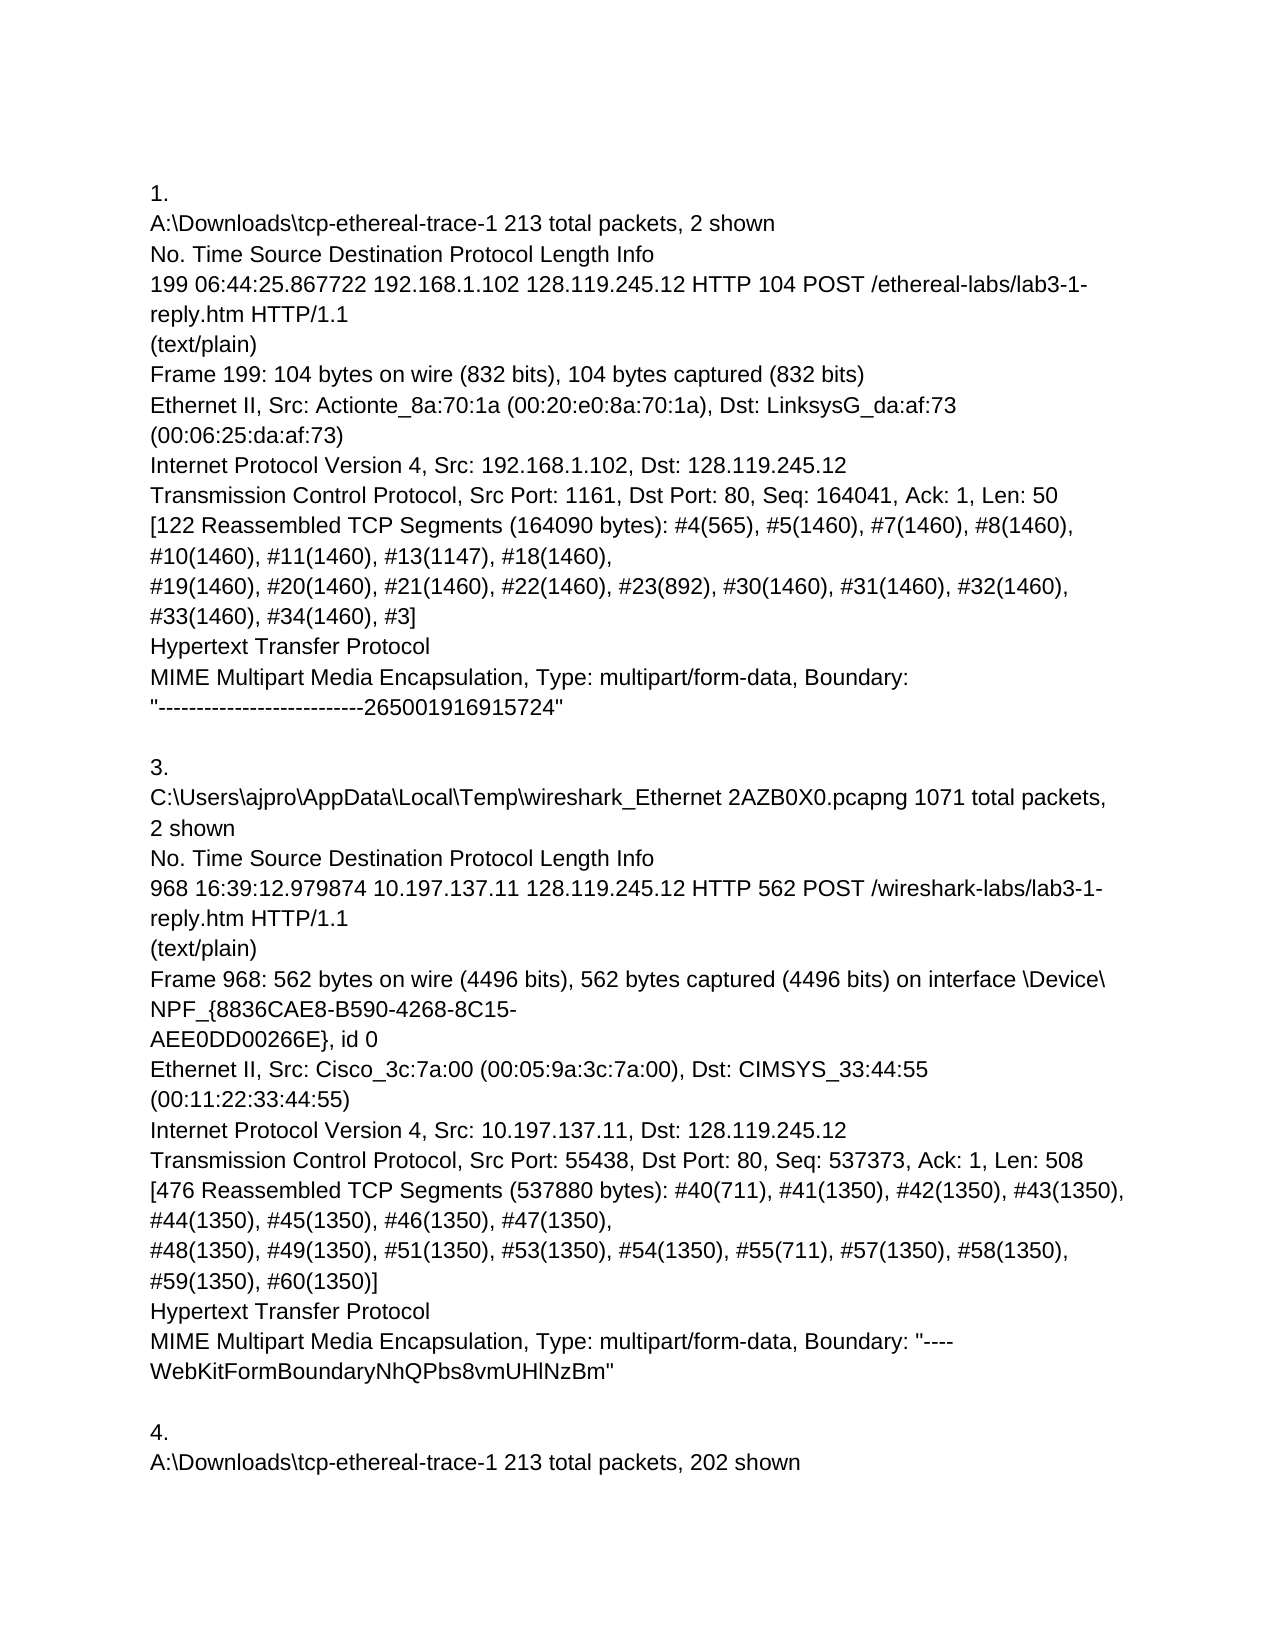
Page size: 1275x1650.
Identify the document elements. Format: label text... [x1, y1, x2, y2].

text Transmission Control Protocol, Src Port: 55438, Dst Port: 80, Seq: 537373, Ack: 1, Len: 508 [150, 1147, 1125, 1173]
text MIME Multipart Media Encapsulation, Type: multipart/form-data, Boundary: "---------------------------265001916915724" [150, 663, 1125, 720]
text [476 Reassembled TCP Segments (537880 bytes): #40(711), #41(1350), #42(1350), #43(1350), #44(1350), #45(1350), #46(1350), #47(1350), [150, 1177, 1125, 1234]
text 4. [150, 1419, 1125, 1445]
text (text/plain) [150, 935, 1125, 962]
text Ethernet II, Src: Actionte_8a:70:1a (00:20:e0:8a:70:1a), Dst: LinksysG_da:af:73 (00:06:25:da:af:73) [150, 392, 1125, 448]
text #48(1350), #49(1350), #51(1350), #53(1350), #54(1350), #55(711), #57(1350), #58(1350), #59(1350), #60(1350)] [150, 1237, 1125, 1294]
text 199 06:44:25.867722 192.168.1.102 128.119.245.12 HTTP 104 POST /ethereal-labs/lab3-1-reply.htm HTTP/1.1 [150, 271, 1125, 327]
text Internet Protocol Version 4, Src: 192.168.1.102, Dst: 128.119.245.12 [150, 452, 1125, 478]
text C:\Users\ajpro\AppData\Local\Temp\wireshark_Ethernet 2AZB0X0.pcapng 1071 total packets, 2 shown [150, 784, 1125, 841]
text 968 16:39:12.979874 10.197.137.11 128.119.245.12 HTTP 562 POST /wireshark-labs/lab3-1-reply.htm HTTP/1.1 [150, 875, 1125, 932]
text MIME Multipart Media Encapsulation, Type: multipart/form-data, Boundary: "----WebKitFormBoundaryNhQPbs8vmUHlNzBm" [150, 1328, 1125, 1385]
text A:\Downloads\tcp-ethereal-trace-1 213 total packets, 202 shown [150, 1449, 1125, 1475]
text No. Time Source Destination Protocol Length Info [150, 241, 1125, 267]
text [122 Reassembled TCP Segments (164090 bytes): #4(565), #5(1460), #7(1460), #8(1460), #10(1460), #11(1460), #13(1147), #18(1460), [150, 512, 1125, 569]
text Frame 968: 562 bytes on wire (4496 bits), 562 bytes captured (4496 bits) on interface \Device\NPF_{8836CAE8-B590-4268-8C15- [150, 966, 1125, 1022]
text #19(1460), #20(1460), #21(1460), #22(1460), #23(892), #30(1460), #31(1460), #32(1460), #33(1460), #34(1460), #3] [150, 573, 1125, 629]
text 3. [150, 754, 1125, 781]
text (text/plain) [150, 331, 1125, 358]
text Frame 199: 104 bytes on wire (832 bits), 104 bytes captured (832 bits) [150, 361, 1125, 388]
text Internet Protocol Version 4, Src: 10.197.137.11, Dst: 128.119.245.12 [150, 1117, 1125, 1143]
text No. Time Source Destination Protocol Length Info [150, 845, 1125, 871]
text Hypertext Transfer Protocol [150, 633, 1125, 660]
text Ethernet II, Src: Cisco_3c:7a:00 (00:05:9a:3c:7a:00), Dst: CIMSYS_33:44:55 (00:11:22:33:44:55) [150, 1056, 1125, 1113]
text 1. [150, 180, 1125, 207]
text AEE0DD00266E}, id 0 [150, 1026, 1125, 1052]
text A:\Downloads\tcp-ethereal-trace-1 213 total packets, 2 shown [150, 210, 1125, 237]
text Transmission Control Protocol, Src Port: 1161, Dst Port: 80, Seq: 164041, Ack: 1, Len: 50 [150, 482, 1125, 509]
text Hypertext Transfer Protocol [150, 1298, 1125, 1324]
